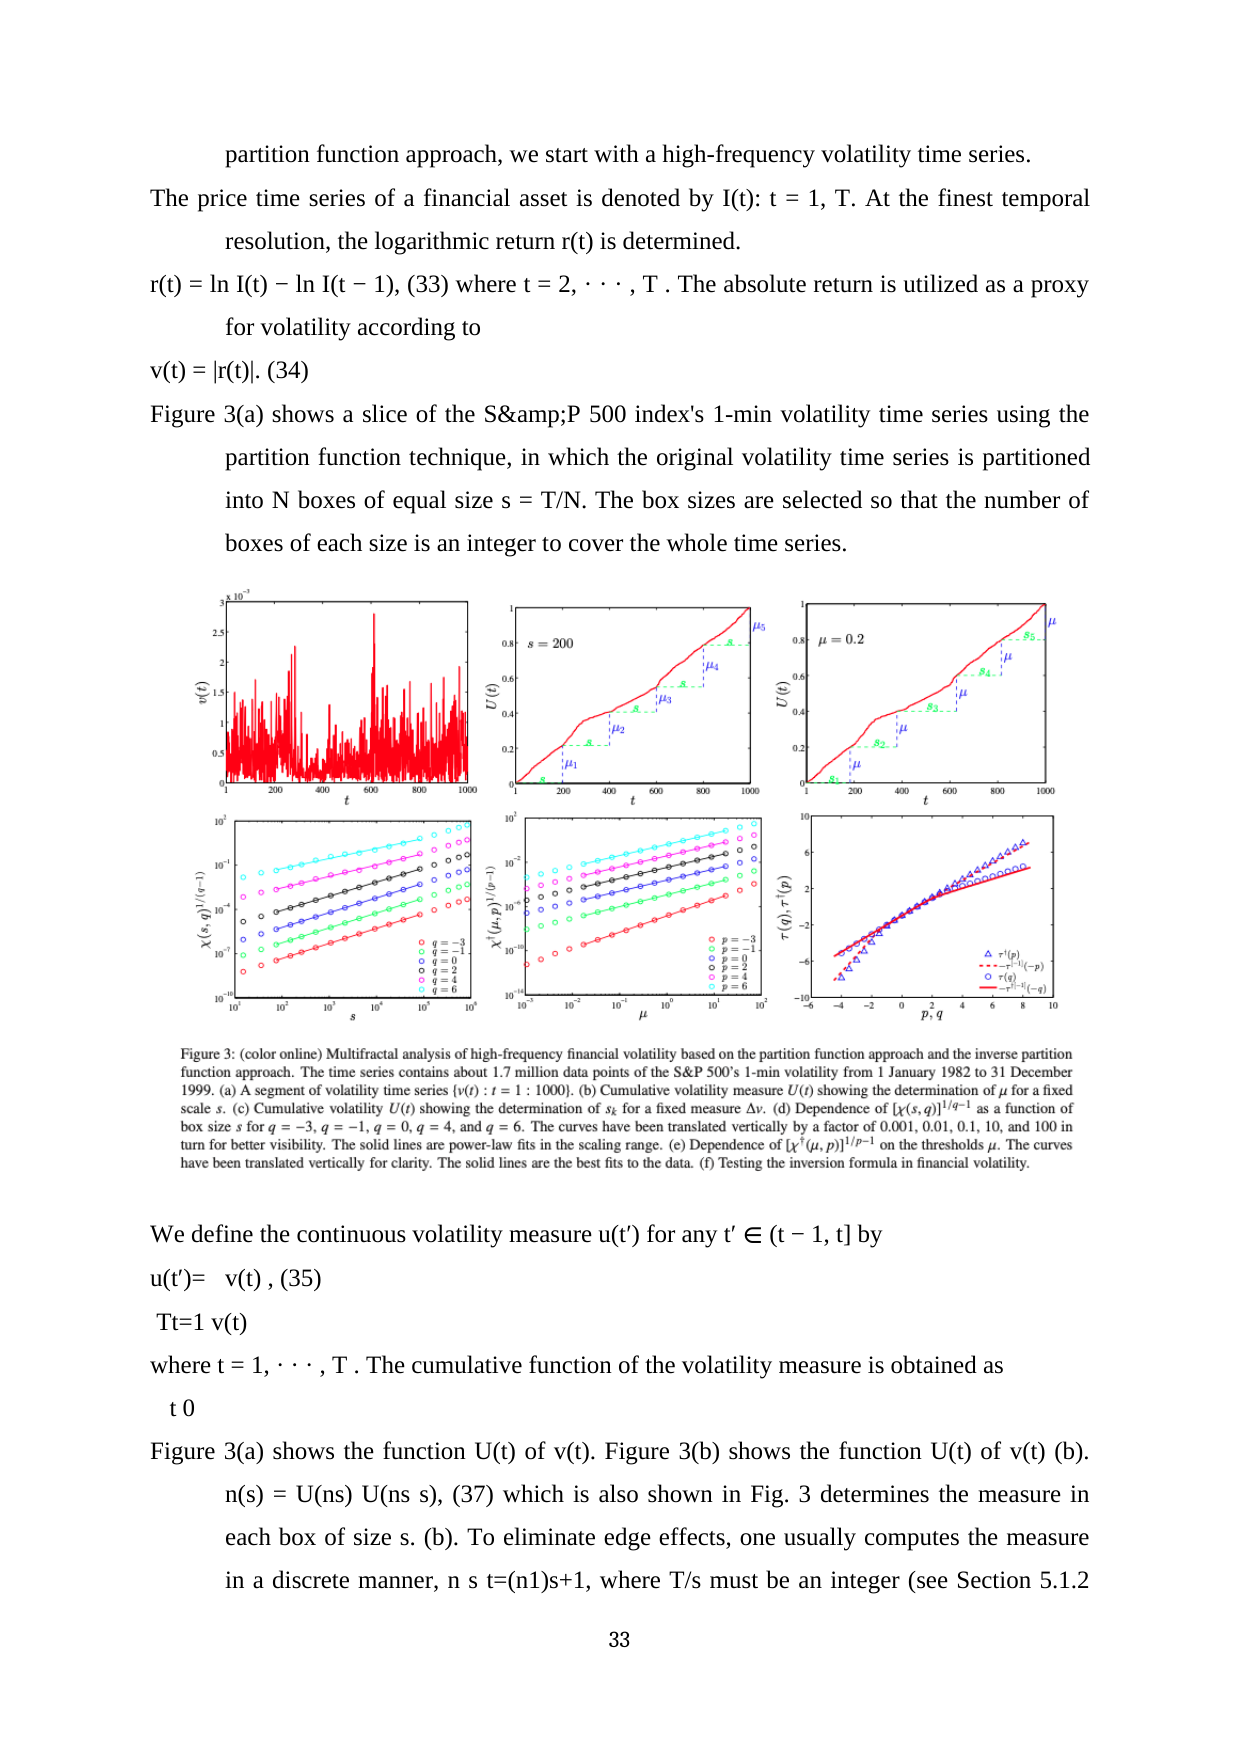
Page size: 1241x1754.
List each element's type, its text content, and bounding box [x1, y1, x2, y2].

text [150, 1436, 1091, 1594]
text Figure 3(a) shows a slice of the S&amp;P 500 index's 1-min volatility time series using the partition function technique, in which the original volatility time series is partitioned into N boxes of equal size s = T/N. The box sizes are selected so that the number of boxes of each size is an integer to cover the whole time series. [150, 399, 1091, 557]
text v(t) = |r(t)|. (34) [150, 356, 1091, 384]
picture [150, 571, 1114, 1204]
text We define the continuous volatility measure u(t′) for any t′ ∈ (t − 1, t] by [150, 1218, 1091, 1248]
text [150, 139, 1091, 168]
text where t = 1, · · · , T . The cumulative function of the volatility measure is obtained as [150, 1350, 1091, 1378]
text Tt=1 v(t) [150, 1307, 1091, 1335]
text r(t) = ln I(t) − ln I(t − 1), (33) where t = 2, · · · , T . The absolute return is utilized as a proxy for volatility according to [150, 269, 1091, 341]
text u(t′)=􏰕v(t) , (35) [150, 1263, 1091, 1292]
text The price time series of a financial asset is denoted by I(t): t = 1, T. At the finest temporal resolution, the logarithmic return r(t) is determined. [150, 183, 1091, 255]
text 􏰙t 0 [150, 1393, 1091, 1422]
